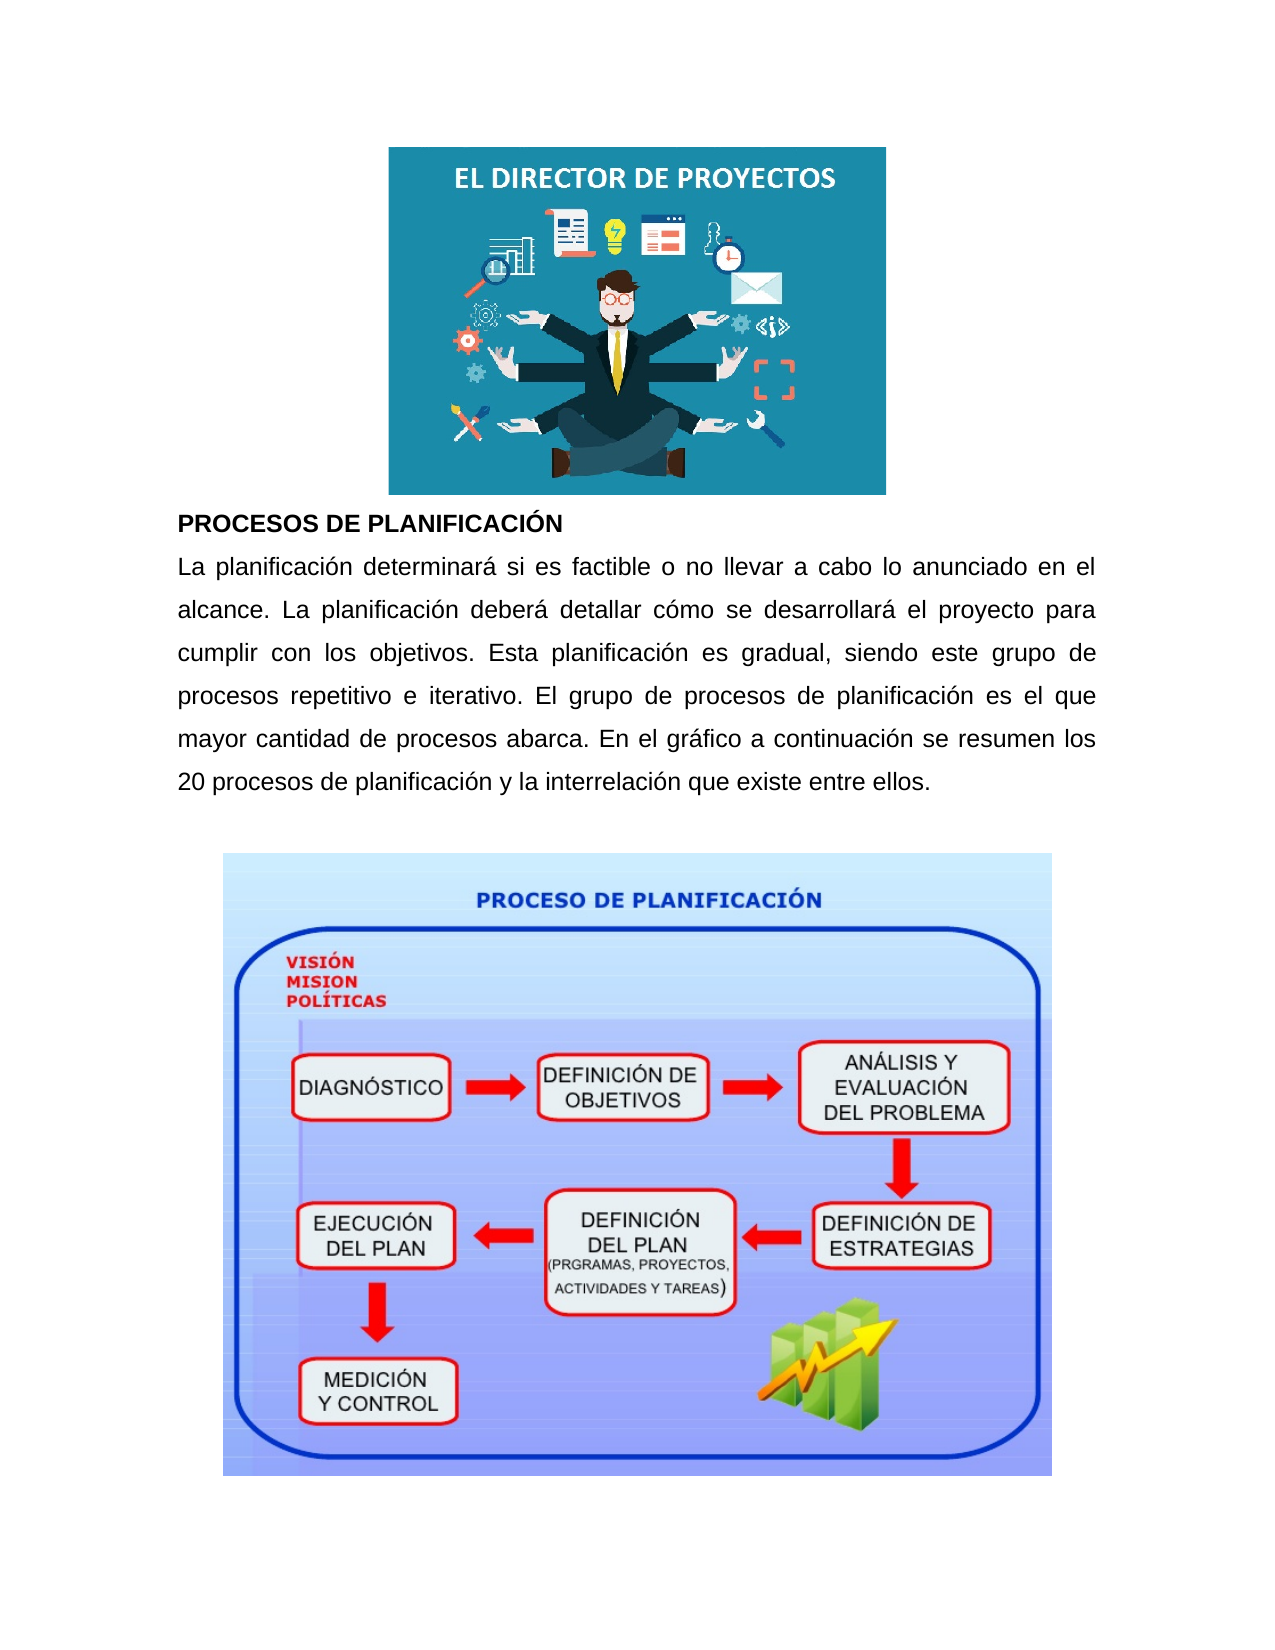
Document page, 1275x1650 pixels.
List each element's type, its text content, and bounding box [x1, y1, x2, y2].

text La planificación determinará si es factible o no llevar a cabo lo anunciado en el alcance. La planificación deberá detallar cómo se desarrollará el proyecto para cumplir con los objetivos. Esta planificación es gradual, siendo este grupo de procesos repetitivo e iterativo. El grupo de procesos de planificación es el que mayor cantidad de procesos abarca. En el gráfico a continuación se resumen los 20 procesos de planificación y la interrelación que existe entre ellos. [177, 552, 1098, 796]
picture [388, 147, 887, 495]
picture [223, 853, 1052, 1476]
text PROCESOS DE PLANIFICACIÓN [177, 508, 1098, 537]
